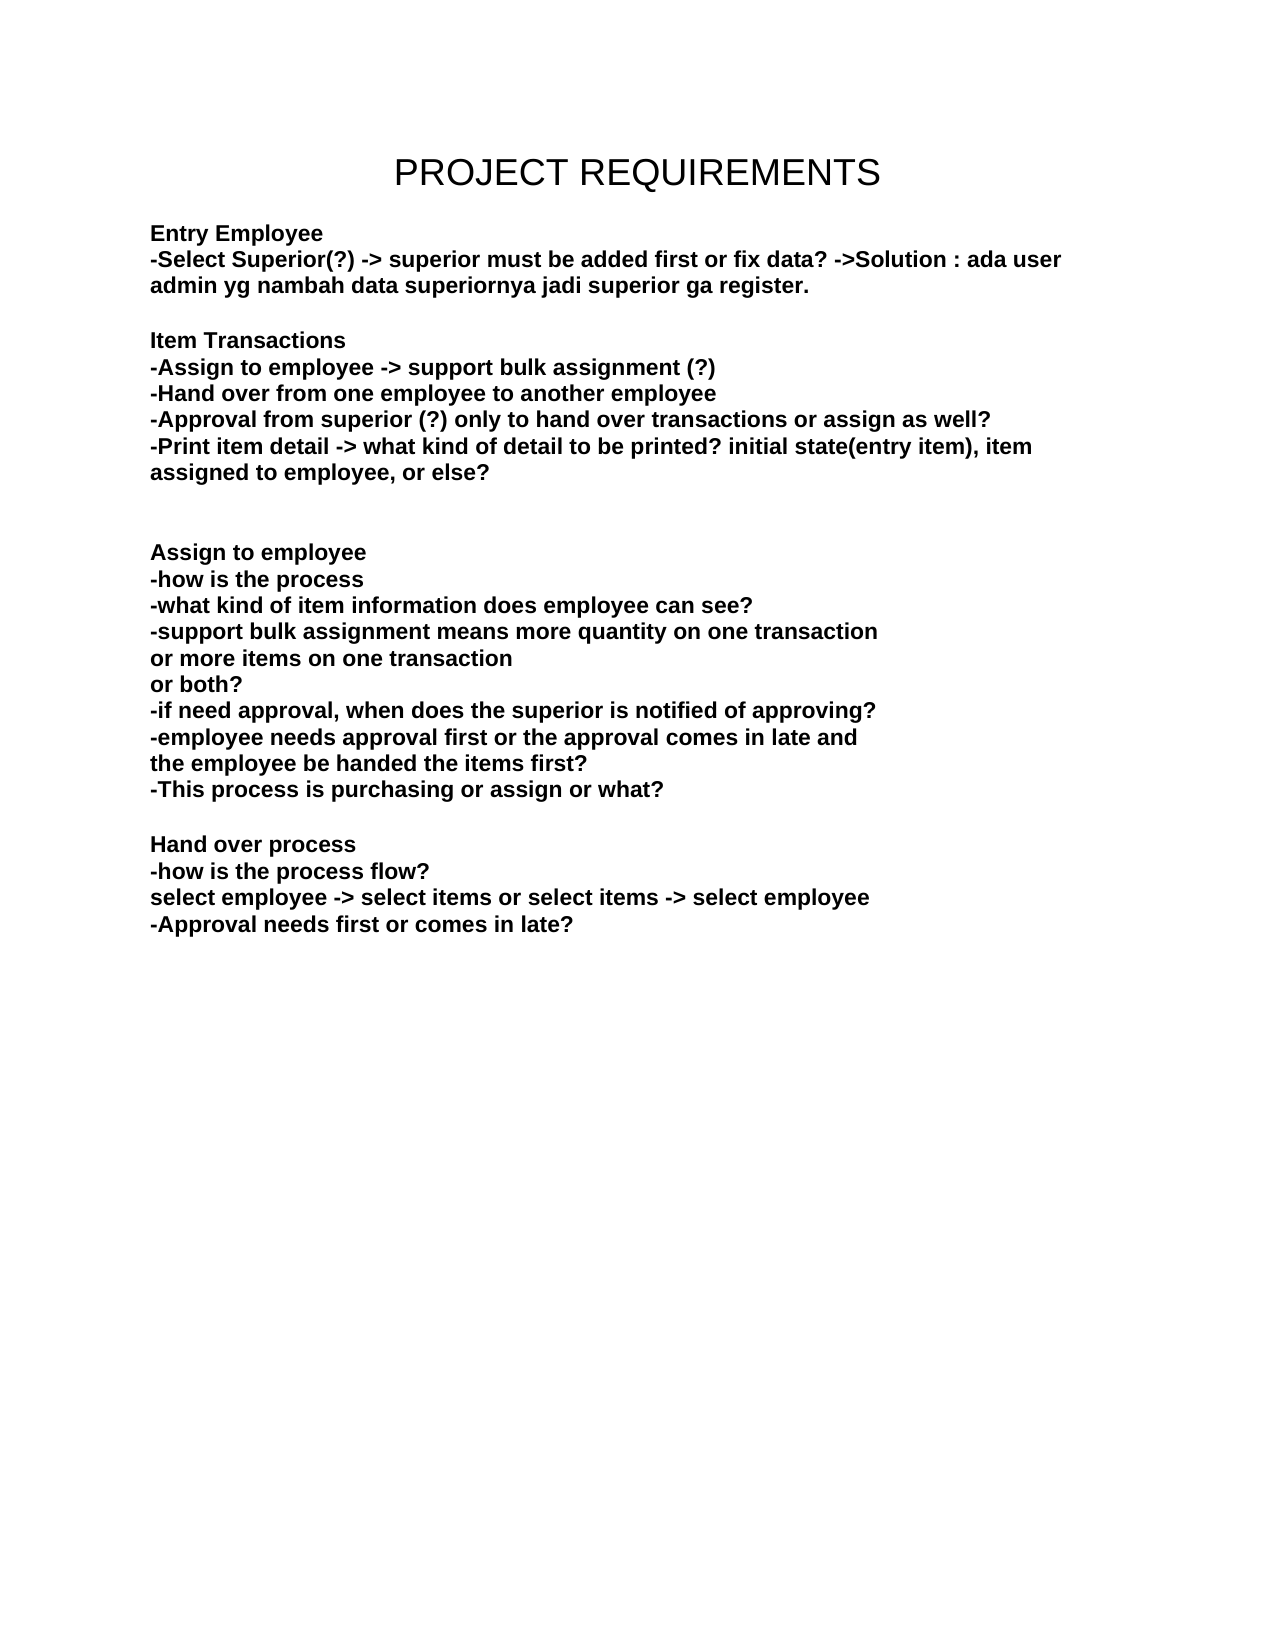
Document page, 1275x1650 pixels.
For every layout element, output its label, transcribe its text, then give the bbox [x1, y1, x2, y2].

text -Approval needs first or comes in late? [150, 911, 1125, 937]
text -how is the process flow? [150, 858, 1125, 884]
text PROJECT REQUIREMENTS [150, 150, 1125, 193]
text Assign to employee [150, 539, 1125, 566]
text Entry Employee [150, 219, 1125, 246]
text -Print item detail -> what kind of detail to be printed? initial state(entry item), item assigned to employee, or else? [150, 433, 1125, 485]
text -Approval from superior (?) only to hand over transactions or assign as well? [150, 406, 1125, 433]
text -support bulk assignment means more quantity on one transaction [150, 618, 1125, 644]
text Item Transactions [150, 327, 1125, 354]
text -This process is purchasing or assign or what? [150, 776, 1125, 803]
text the employee be handed the items first? [150, 750, 1125, 776]
text -employee needs approval first or the approval comes in late and [150, 724, 1125, 750]
text select employee -> select items or select items -> select employee [150, 884, 1125, 911]
text Hand over process [150, 831, 1125, 858]
text or more items on one transaction [150, 644, 1125, 671]
text -Assign to employee -> support bulk assignment (?) [150, 354, 1125, 380]
text -Hand over from one employee to another employee [150, 380, 1125, 406]
text or both? [150, 671, 1125, 697]
text -if need approval, when does the superior is notified of approving? [150, 697, 1125, 724]
text -how is the process [150, 566, 1125, 592]
text -what kind of item information does employee can see? [150, 592, 1125, 618]
text -Select Superior(?) -> superior must be added first or fix data? ->Solution : ada user admin yg nambah data superiornya jadi superior ga register. [150, 246, 1125, 298]
